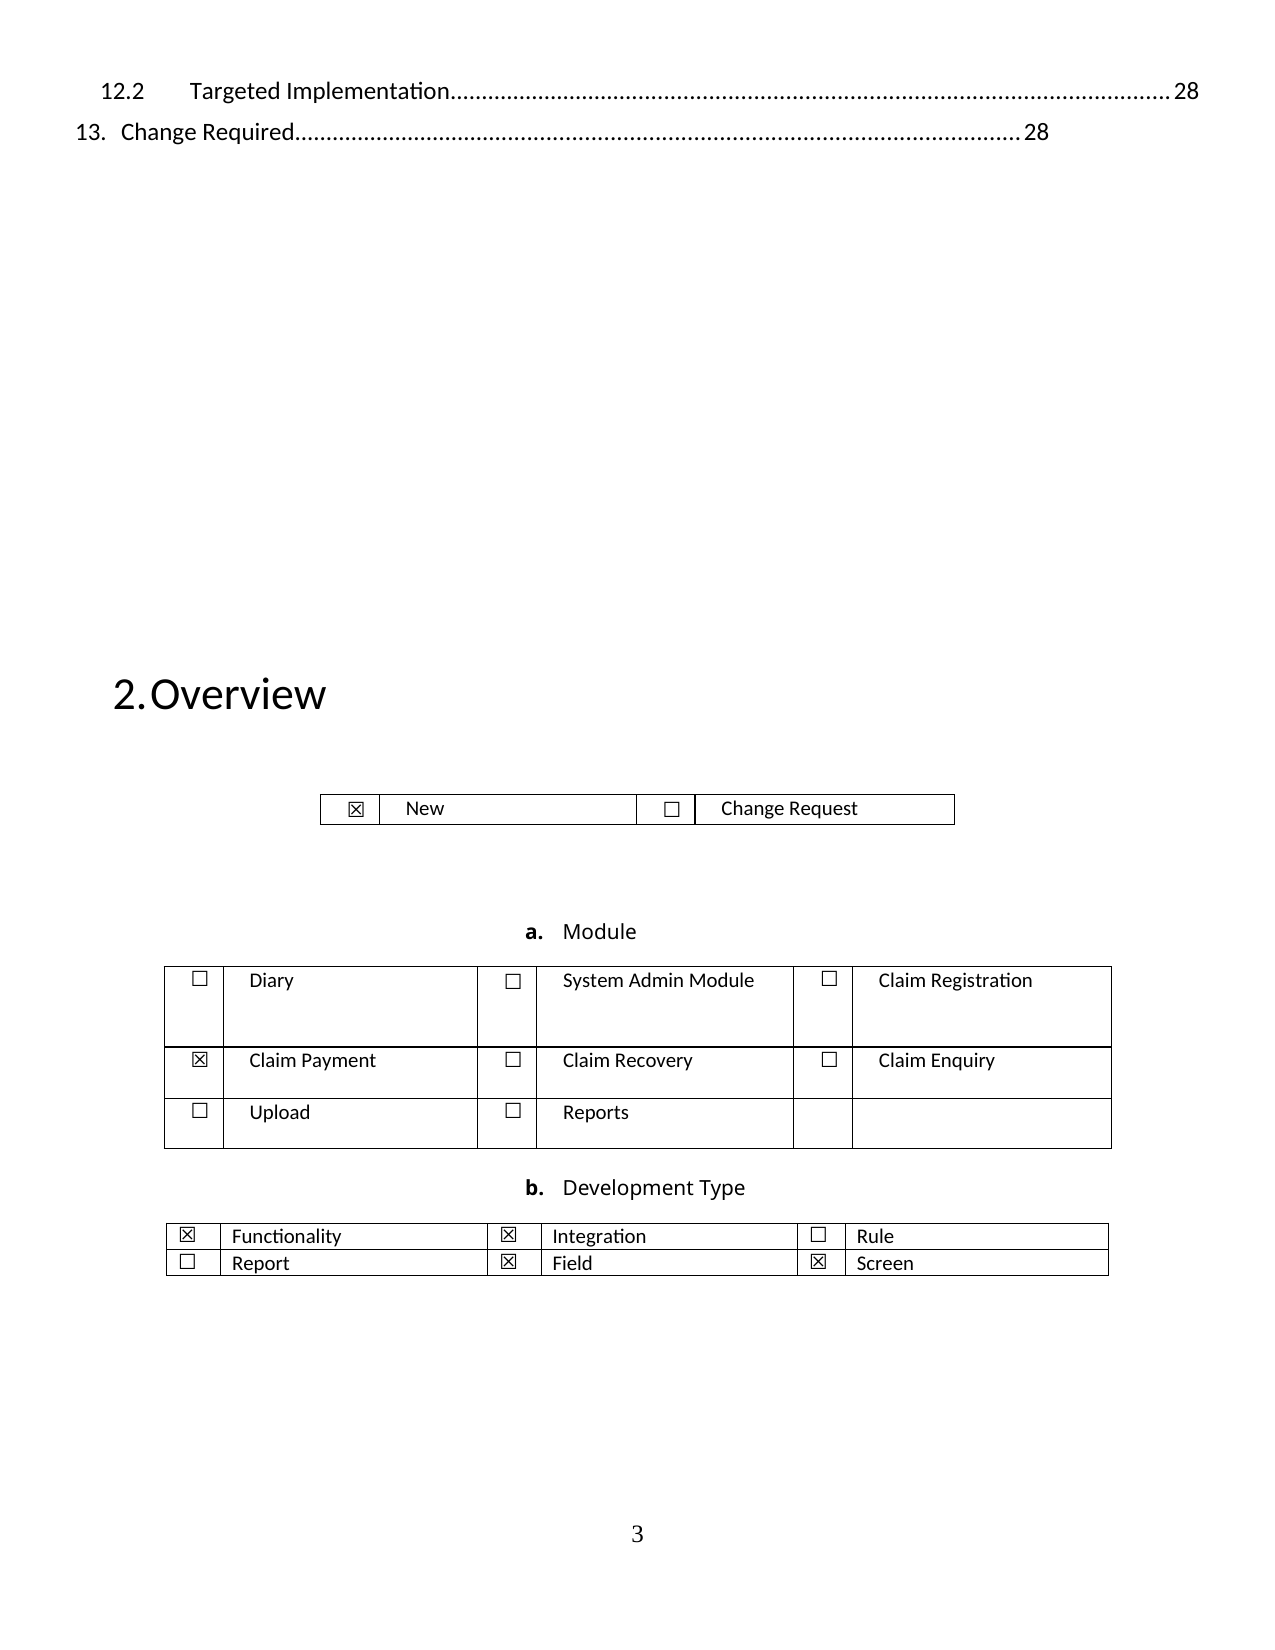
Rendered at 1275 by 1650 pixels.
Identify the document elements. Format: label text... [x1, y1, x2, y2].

table_header Claim Registration [853, 967, 1111, 1046]
table_header [478, 967, 536, 1046]
table_cell [853, 1099, 1111, 1147]
table_header Diary [224, 967, 477, 1046]
table_header Rule [846, 1224, 1108, 1249]
table_cell Claim Payment [224, 1048, 477, 1098]
subtitle Overview [112, 665, 1200, 721]
table_header New [380, 795, 636, 824]
text Development Type [525, 1173, 1200, 1202]
table_cell Claim Enquiry [853, 1048, 1111, 1098]
text Module [525, 917, 1200, 946]
table_cell Field [542, 1250, 797, 1275]
table_cell Reports [537, 1099, 793, 1147]
table_header Change Request [696, 795, 954, 824]
table_cell Screen [846, 1250, 1108, 1275]
table_header Functionality [221, 1224, 487, 1249]
table_header Integration [542, 1224, 797, 1249]
table_header System Admin Module [537, 967, 793, 1046]
table_cell Report [221, 1250, 487, 1275]
table_cell Claim Recovery [537, 1048, 793, 1098]
table_cell Upload [224, 1099, 477, 1147]
